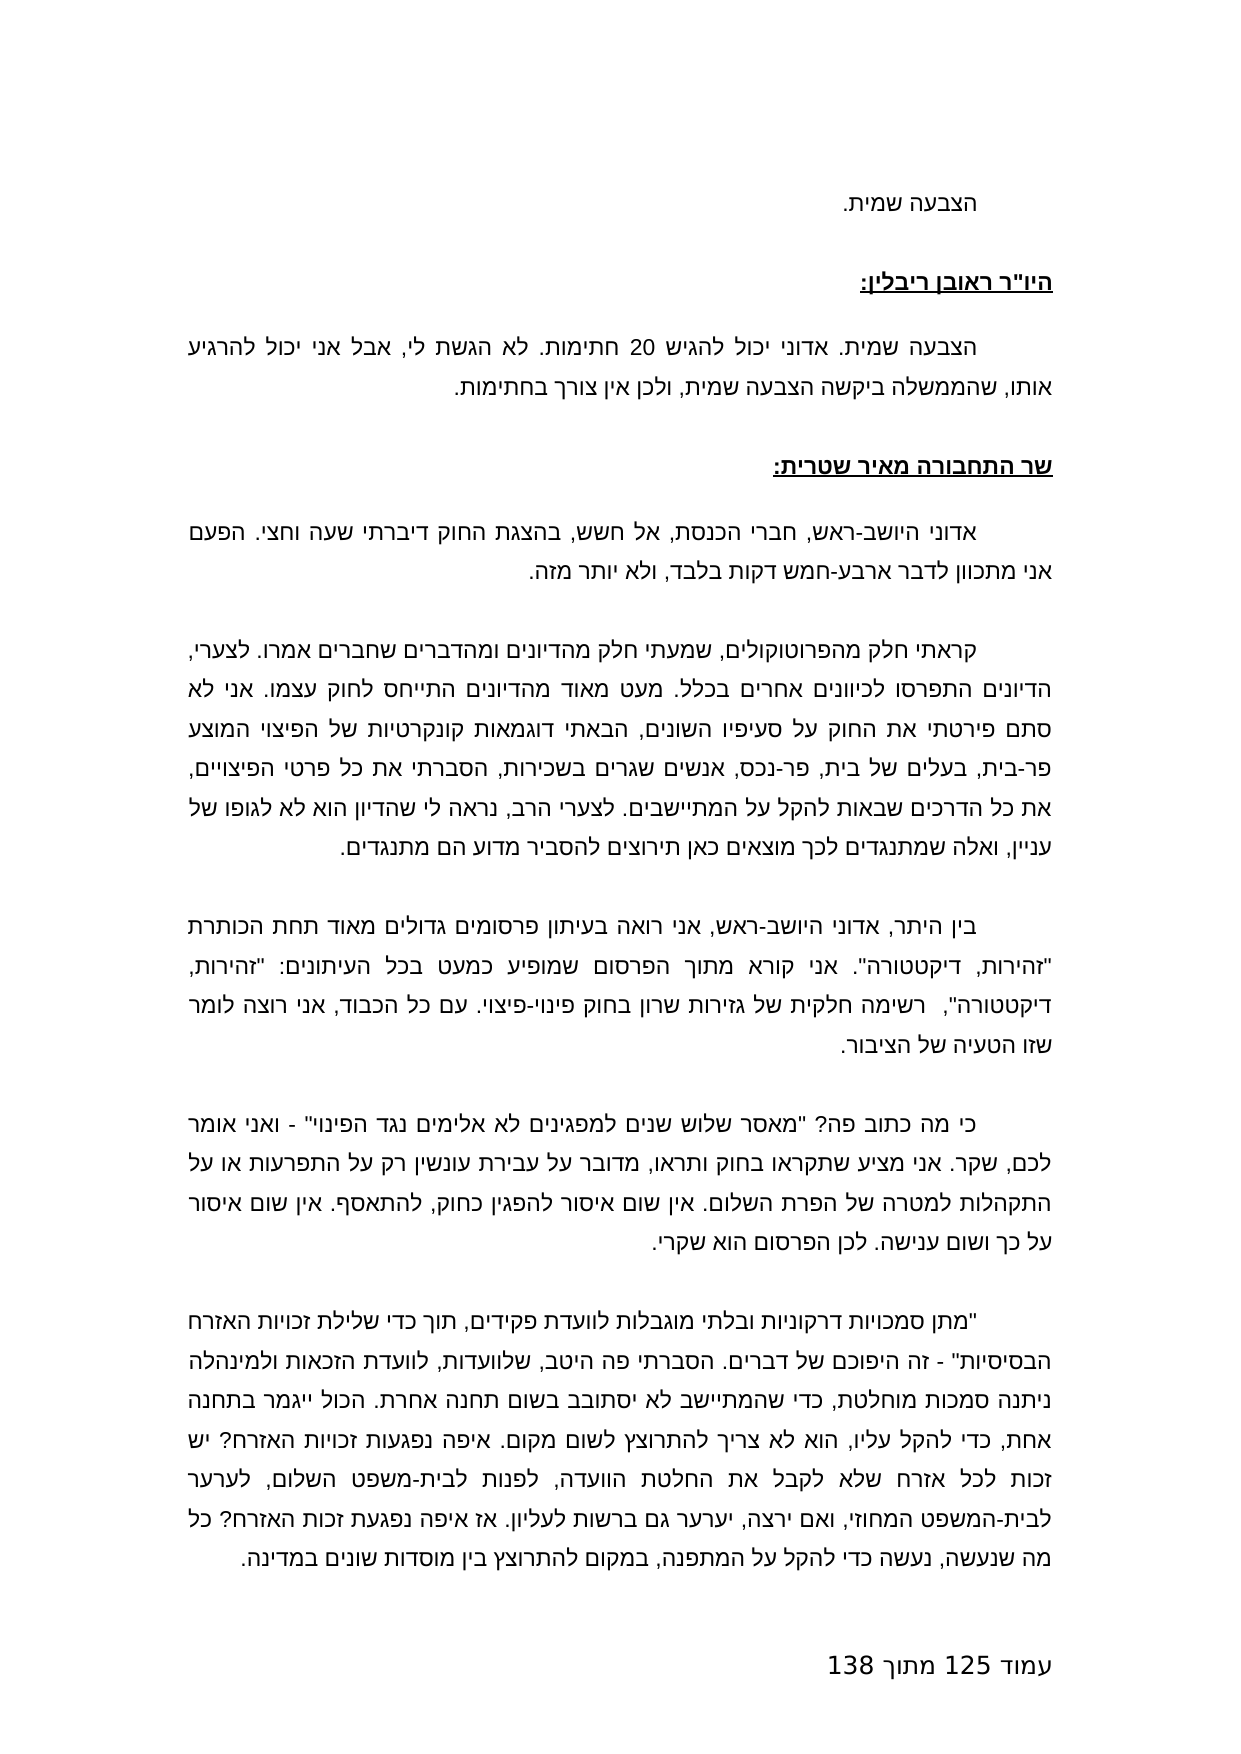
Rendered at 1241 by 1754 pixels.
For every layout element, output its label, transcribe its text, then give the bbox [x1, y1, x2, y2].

text "מתן סמכויות דרקוניות ובלתי מוגבלות לוועדת פקידים, תוך כדי שלילת זכויות האזרח הבסיסיות" - זה היפוכם של דברים. הסברתי פה היטב, שלוועדות, לוועדת הזכאות ולמינהלה ניתנה סמכות מוחלטת, כדי שהמתיישב לא יסתובב בשום תחנה אחרת. הכול ייגמר בתחנה אחת, כדי להקל עליו, הוא לא צריך להתרוצץ לשום מקום. איפה נפגעות זכויות האזרח? יש זכות לכל אזרח שלא לקבל את החלטת הוועדה, לפנות לבית-משפט השלום, לערער לבית-המשפט המחוזי, ואם ירצה, יערער גם ברשות לעליון. אז איפה נפגעת זכות האזרח? כל מה שנעשה, נעשה כדי להקל על המתפנה, במקום להתרוצץ בין מוסדות שונים במדינה. [187, 1308, 1053, 1571]
text שר התחבורה מאיר שטרית: [187, 453, 1053, 479]
text בין היתר, אדוני היושב-ראש, אני רואה בעיתון פרסומים גדולים מאוד תחת הכותרת "זהירות, דיקטטורה". אני קורא מתוך הפרסום שמופיע כמעט בכל העיתונים: "זהירות, דיקטטורה", רשימה חלקית של גזירות שרון בחוק פינוי-פיצוי. עם כל הכבוד, אני רוצה לומר שזו הטעיה של הציבור. [187, 913, 1053, 1058]
text קראתי חלק מהפרוטוקולים, שמעתי חלק מהדיונים ומהדברים שחברים אמרו. לצערי, הדיונים התפרסו לכיוונים אחרים בכלל. מעט מאוד מהדיונים התייחס לחוק עצמו. אני לא סתם פירטתי את החוק על סעיפיו השונים, הבאתי דוגמאות קונקרטיות של הפיצוי המוצע פר-בית, בעלים של בית, פר-נכס, אנשים שגרים בשכירות, הסברתי את כל פרטי הפיצויים, את כל הדרכים שבאות להקל על המתיישבים. לצערי הרב, נראה לי שהדיון הוא לא לגופו של עניין, ואלה שמתנגדים לכך מוצאים כאן תירוצים להסביר מדוע הם מתנגדים. [187, 637, 1053, 861]
text הצבעה שמית. [187, 189, 1053, 216]
text אדוני היושב-ראש, חברי הכנסת, אל חשש, בהצגת החוק דיברתי שעה וחצי. הפעם אני מתכוון לדבר ארבע-חמש דקות בלבד, ולא יותר מזה. [187, 518, 1053, 584]
text היו"ר ראובן ריבלין: [187, 268, 1053, 295]
text הצבעה שמית. אדוני יכול להגיש 20 חתימות. לא הגשת לי, אבל אני יכול להרגיע אותו, שהממשלה ביקשה הצבעה שמית, ולכן אין צורך בחתימות. [187, 334, 1053, 400]
text כי מה כתוב פה? "מאסר שלוש שנים למפגינים לא אלימים נגד הפינוי" - ואני אומר לכם, שקר. אני מציע שתקראו בחוק ותראו, מדובר על עבירת עונשין רק על התפרעות או על התקהלות למטרה של הפרת השלום. אין שום איסור להפגין כחוק, להתאסף. אין שום איסור על כך ושום ענישה. לכן הפרסום הוא שקרי. [187, 1111, 1053, 1256]
